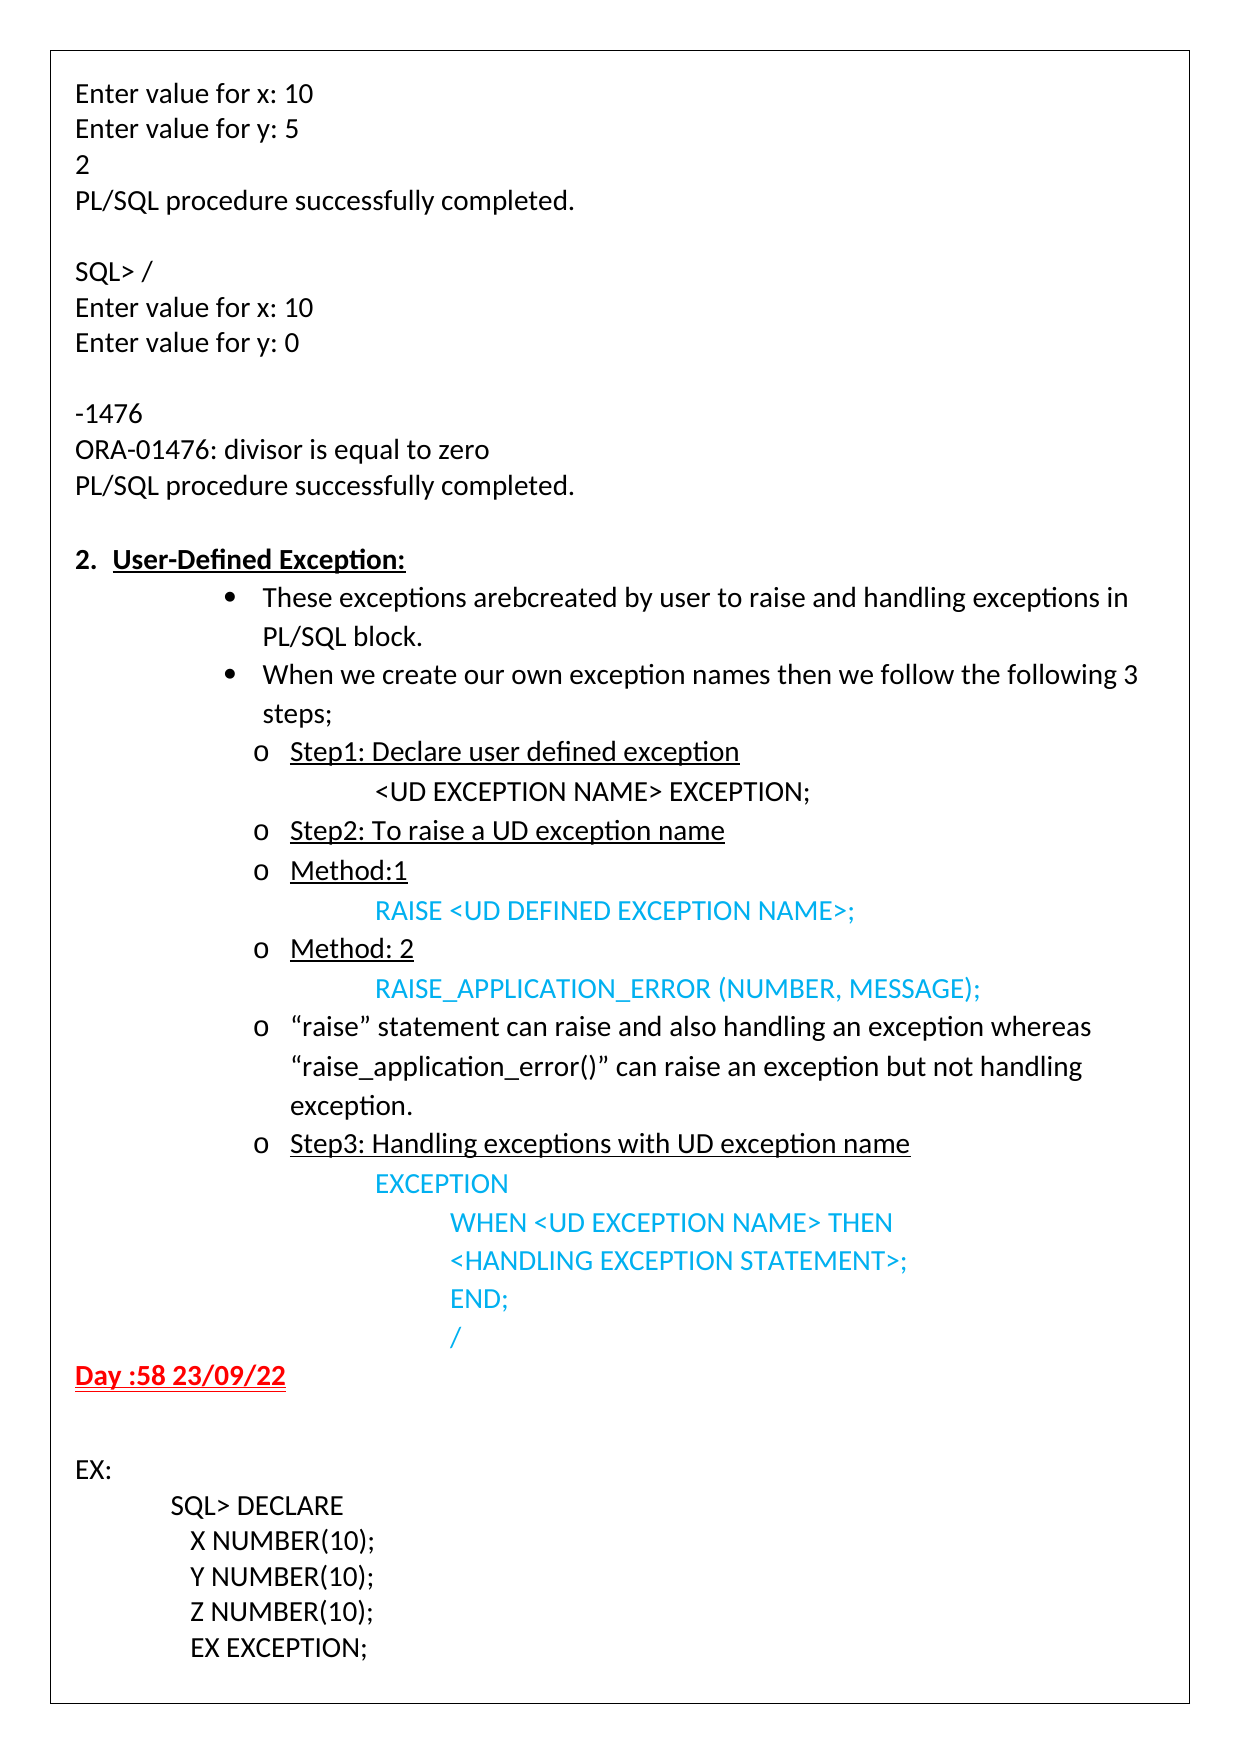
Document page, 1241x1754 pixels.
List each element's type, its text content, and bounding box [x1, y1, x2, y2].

text PL/SQL procedure successfully completed. [75, 182, 1165, 217]
text EX EXCEPTION; [170, 1629, 1165, 1665]
list User-Defined Exception: [75, 541, 1165, 577]
list Method:1 [252, 852, 1165, 889]
text WHEN <UD EXCEPTION NAME> THEN [375, 1204, 1165, 1239]
text SQL> / [75, 253, 1165, 289]
text Enter value for x: 10 [75, 289, 1165, 324]
text RAISE_APPLICATION_ERROR (NUMBER, MESSAGE); [375, 970, 1165, 1006]
text 2 [75, 146, 1165, 182]
text END; [375, 1281, 1165, 1316]
text Enter value for x: 10 [75, 75, 1165, 111]
text / [375, 1319, 1165, 1354]
text EXCEPTION [375, 1165, 1165, 1201]
text Enter value for y: 0 [75, 324, 1165, 360]
text ORA-01476: divisor is equal to zero [75, 431, 1165, 467]
text Y NUMBER(10); [170, 1558, 1165, 1593]
text Enter value for y: 5 [75, 111, 1165, 146]
text -1476 [75, 396, 1165, 431]
text <HANDLING EXCEPTION STATEMENT>; [375, 1242, 1165, 1278]
text SQL> DECLARE [170, 1487, 1165, 1522]
list Method: 2 [252, 930, 1165, 967]
text Day :58 23/09/22 [75, 1357, 1165, 1393]
list Step3: Handling exceptions with UD exception name [252, 1125, 1165, 1162]
text Z NUMBER(10); [170, 1593, 1165, 1629]
text RAISE <UD DEFINED EXCEPTION NAME>; [337, 892, 1165, 927]
text PL/SQL procedure successfully completed. [75, 467, 1165, 502]
list Step2: To raise a UD exception name [252, 812, 1165, 849]
text EX: [75, 1451, 1165, 1487]
text X NUMBER(10); [170, 1522, 1165, 1558]
list When we create our own exception names then we follow the following 3 steps; [225, 656, 1165, 730]
text <UD EXCEPTION NAME> EXCEPTION; [375, 773, 1165, 809]
list These exceptions arebcreated by user to raise and handling exceptions in PL/SQL block. [225, 579, 1165, 653]
list Step1: Declare user defined exception [252, 733, 1165, 770]
list “raise” statement can raise and also handling an exception whereas “raise_application_error()” can raise an exception but not handling exception. [252, 1008, 1165, 1122]
